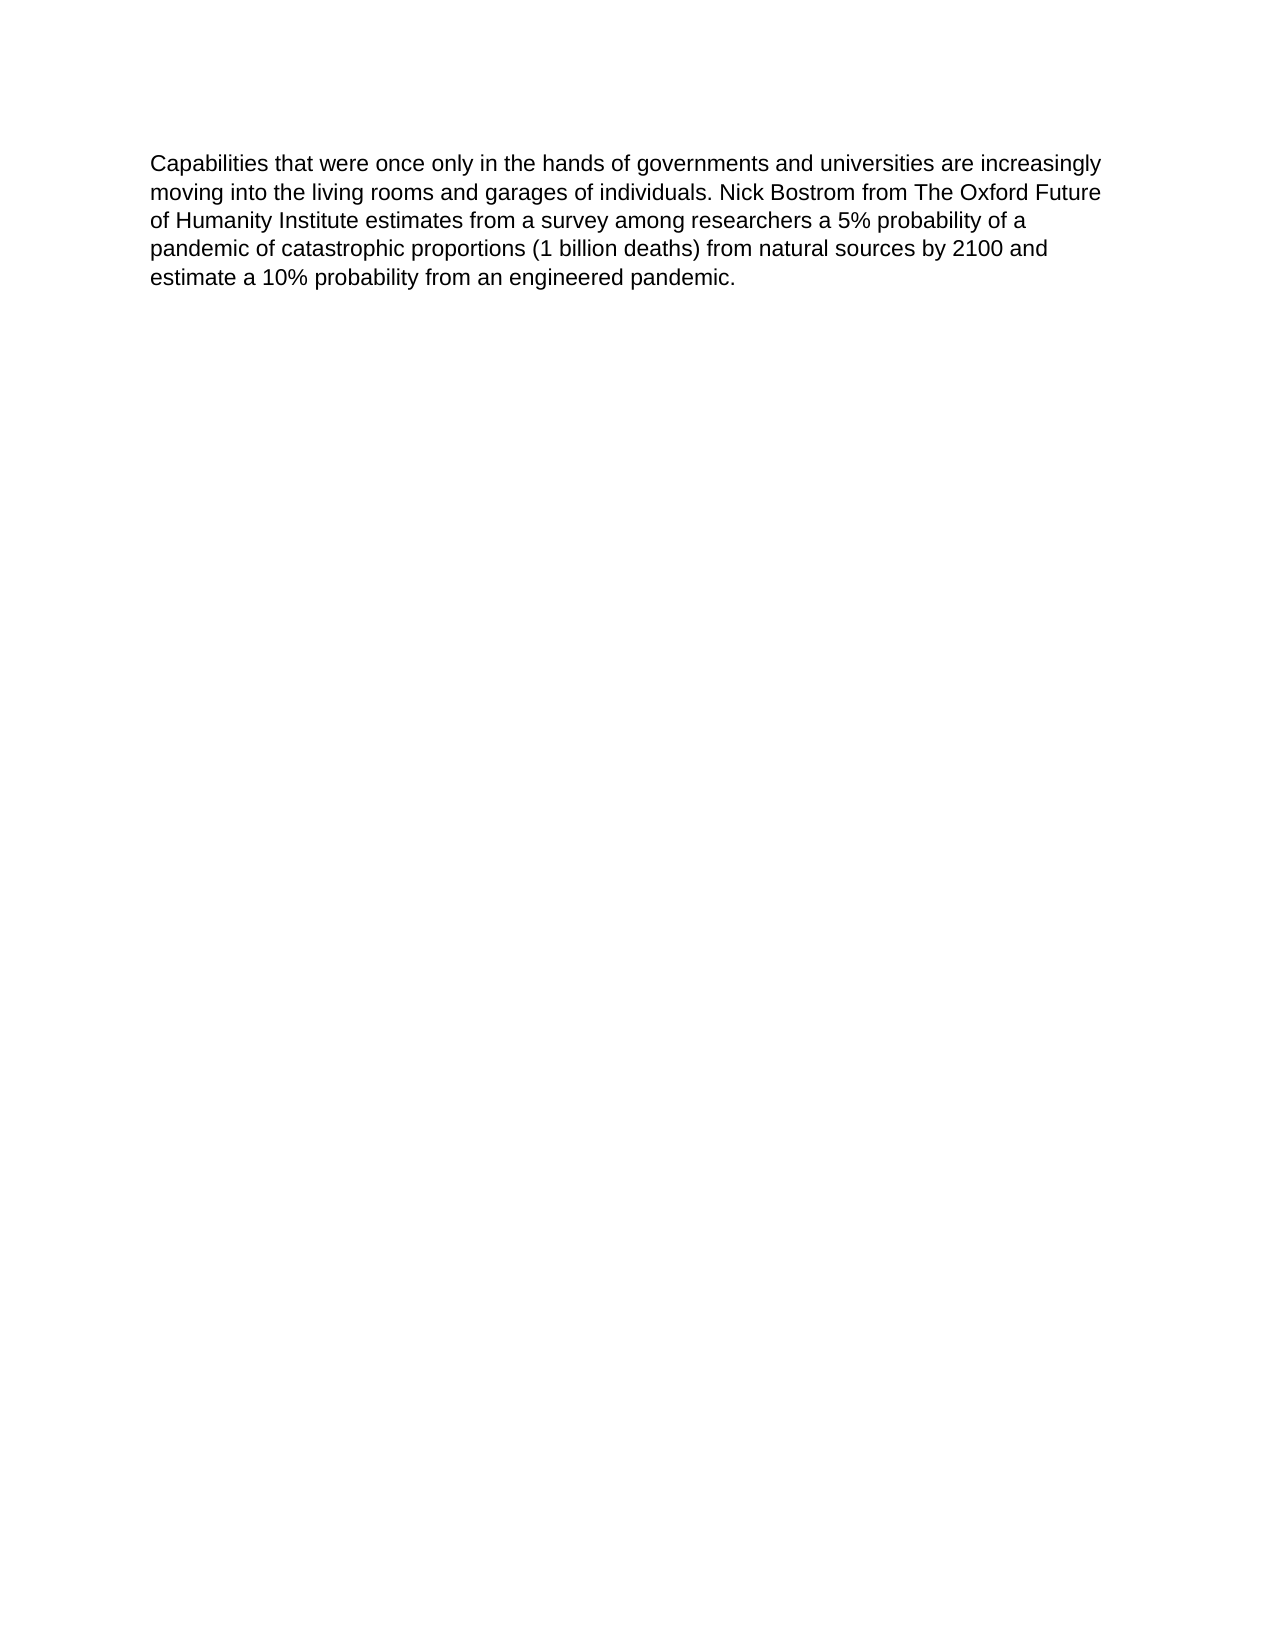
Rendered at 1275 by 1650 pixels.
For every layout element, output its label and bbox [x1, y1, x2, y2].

text [150, 150, 1125, 290]
